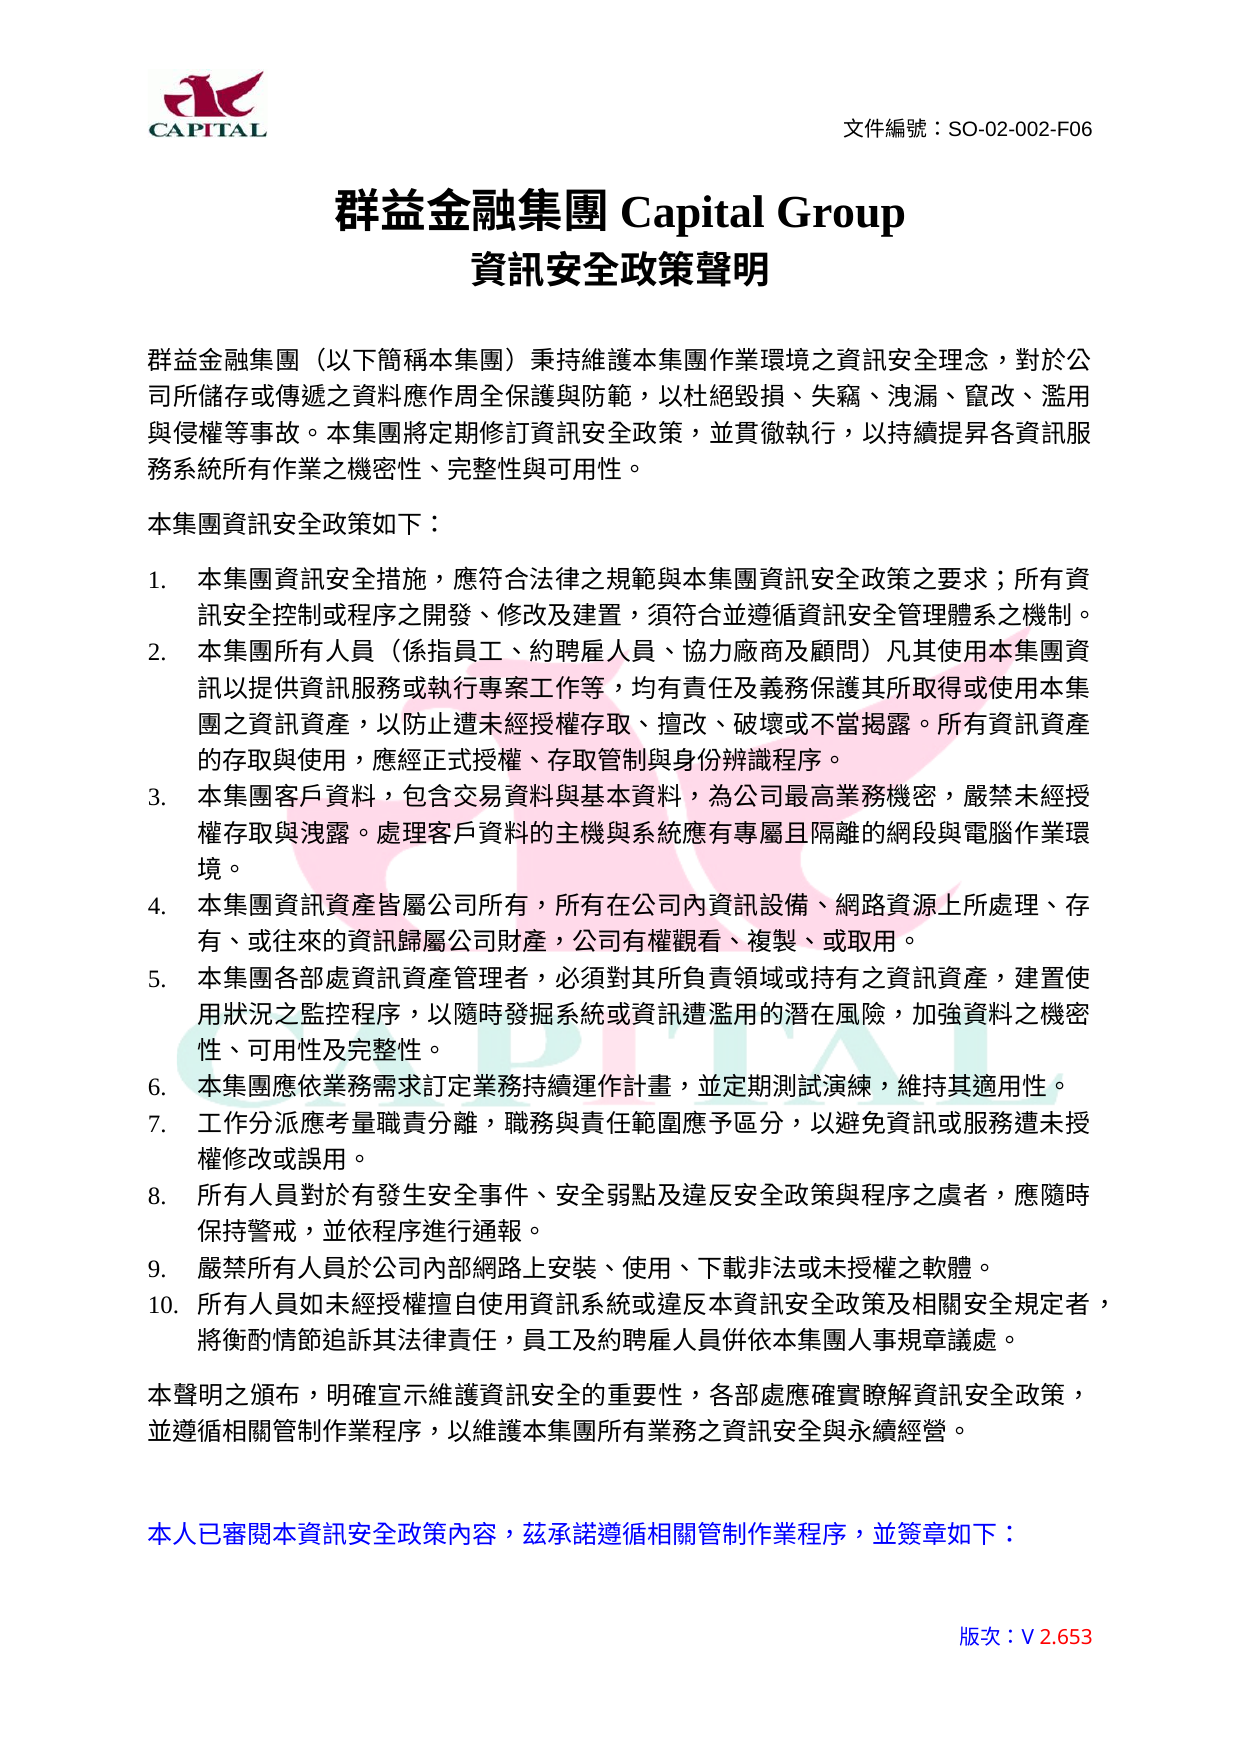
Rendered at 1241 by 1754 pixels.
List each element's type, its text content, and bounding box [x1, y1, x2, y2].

text 本集團資訊安全政策如下： [148, 504, 1092, 541]
text 資訊安全政策聲明 [148, 240, 1092, 295]
list 工作分派應考量職責分離，職務與責任範圍應予區分，以避免資訊或服務遭未授權修改或誤用。 [148, 1103, 1092, 1176]
list 所有人員對於有發生安全事件、安全弱點及違反安全政策與程序之虞者，應隨時保持警戒，並依程序進行通報。 [148, 1176, 1092, 1248]
list 本集團各部處資訊資產管理者，必須對其所負責領域或持有之資訊資產，建置使用狀況之監控程序，以隨時發掘系統或資訊遭濫用的潛在風險，加強資料之機密性、可用性及完整性。 [148, 958, 1092, 1067]
text 本聲明之頒布，明確宣示維護資訊安全的重要性，各部處應確實瞭解資訊安全政策，並遵循相關管制作業程序，以維護本集團所有業務之資訊安全與永續經營。 [148, 1376, 1092, 1448]
list 本集團所有人員（係指員工、約聘雇人員、協力廠商及顧問）凡其使用本集團資訊以提供資訊服務或執行專案工作等，均有責任及義務保護其所取得或使用本集團之資訊資產，以防止遭未經授權存取、擅改、破壞或不當揭露。所有資訊資產的存取與使用，應經正式授權、存取管制與身份辨識程序。 [148, 632, 1092, 777]
text 本人已審閱本資訊安全政策內容，茲承諾遵循相關管制作業程序，並簽章如下： [148, 1514, 1092, 1551]
picture [147, 69, 268, 138]
list 本集團資訊資產皆屬公司所有，所有在公司內資訊設備、網路資源上所處理、存有、或往來的資訊歸屬公司財產，公司有權觀看、複製、或取用。 [148, 886, 1092, 958]
list 嚴禁所有人員於公司內部網路上安裝、使用、下載非法或未授權之軟體。 [148, 1248, 1092, 1284]
list 所有人員如未經授權擅自使用資訊系統或違反本資訊安全政策及相關安全規定者，將衡酌情節追訴其法律責任，員工及約聘雇人員倂依本集團人事規章議處。 [148, 1284, 1092, 1357]
list 本集團資訊安全措施，應符合法律之規範與本集團資訊安全政策之要求；所有資訊安全控制或程序之開發、修改及建置，須符合並遵循資訊安全管理體系之機制。 [148, 559, 1092, 632]
text 群益金融集團 Capital Group [148, 174, 1092, 240]
text 群益金融集團（以下簡稱本集團）秉持維護本集團作業環境之資訊安全理念，對於公司所儲存或傳遞之資料應作周全保護與防範，以杜絕毀損、失竊、洩漏、竄改、濫用與侵權等事故。本集團將定期修訂資訊安全政策，並貫徹執行，以持續提昇各資訊服務系統所有作業之機密性、完整性與可用性。 [148, 341, 1092, 486]
list 本集團客戶資料，包含交易資料與基本資料，為公司最高業務機密，嚴禁未經授權存取與洩露。處理客戶資料的主機與系統應有專屬且隔離的網段與電腦作業環境。 [148, 777, 1092, 886]
list 本集團應依業務需求訂定業務持續運作計畫，並定期測試演練，維持其適用性。 [148, 1067, 1092, 1103]
